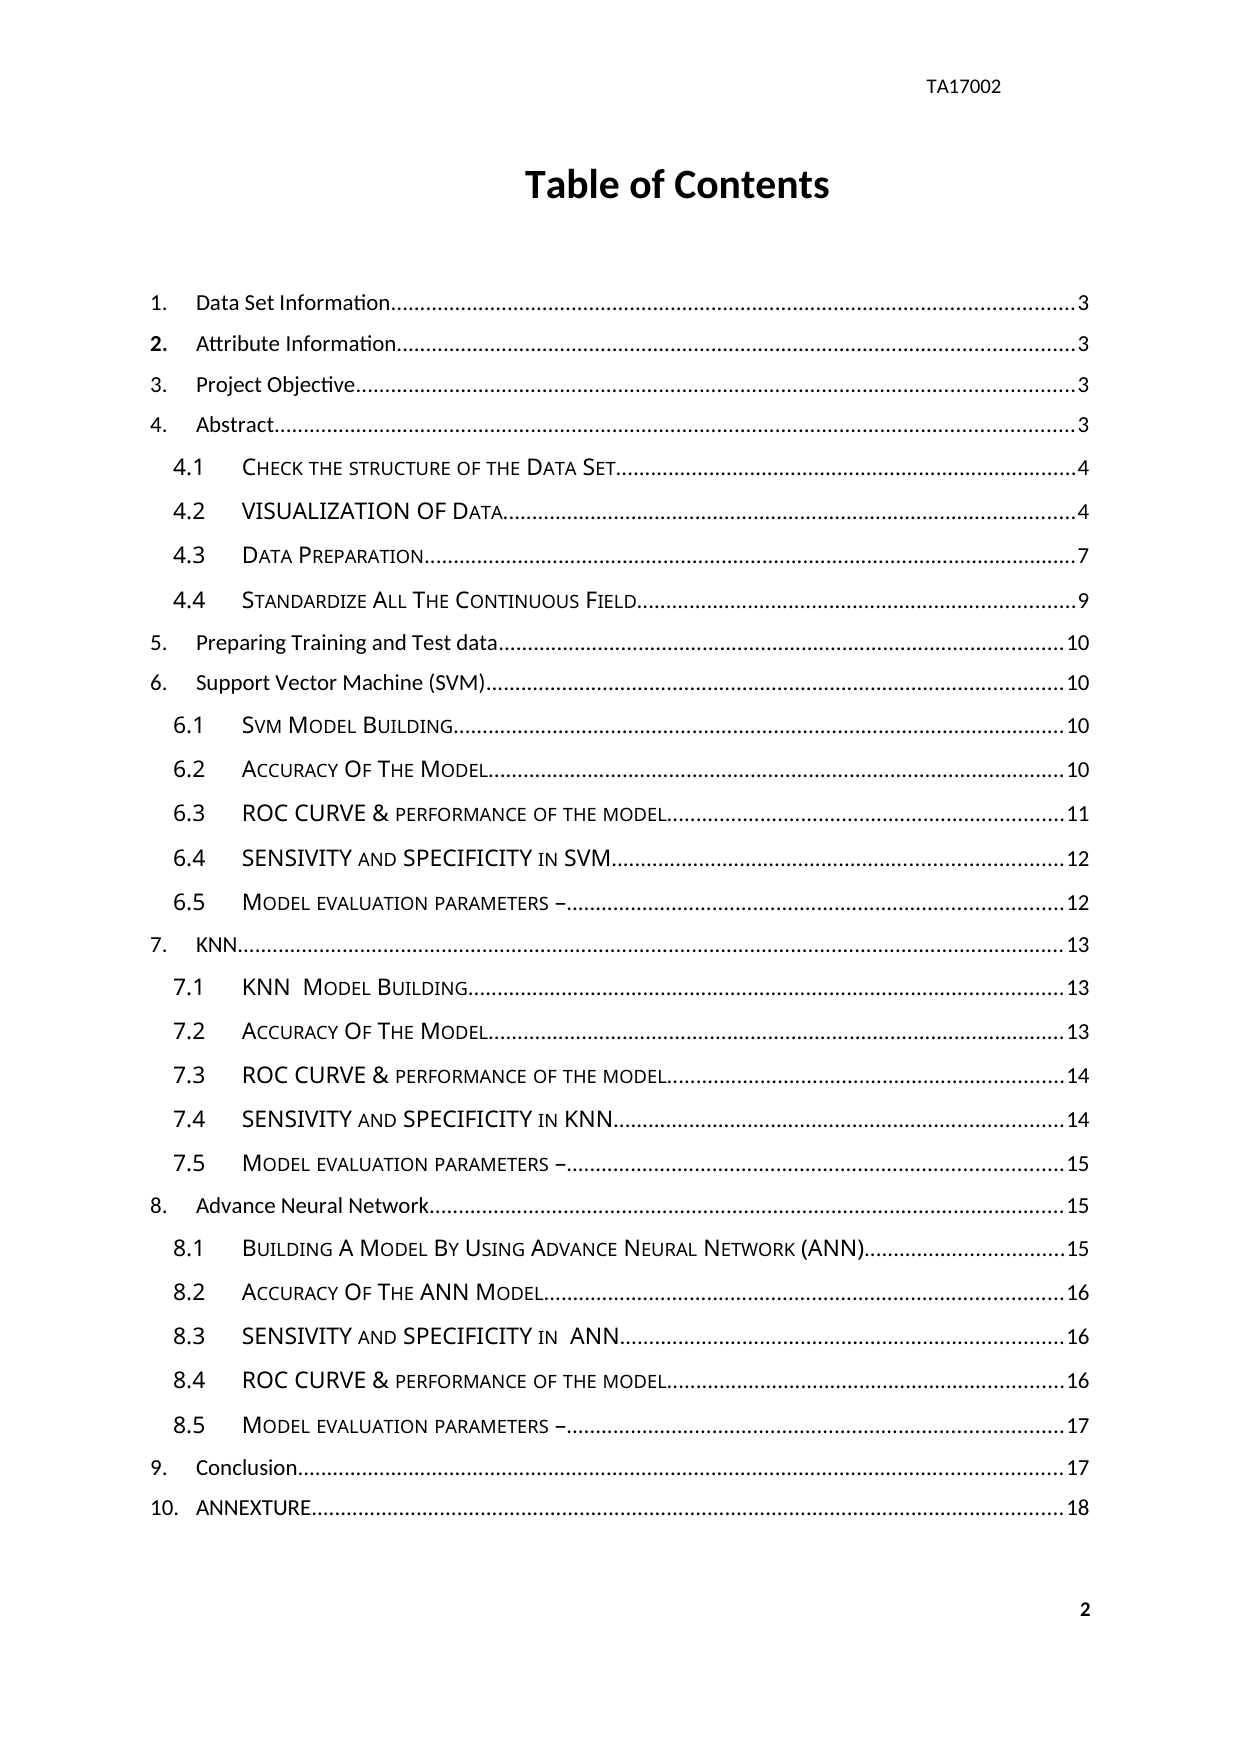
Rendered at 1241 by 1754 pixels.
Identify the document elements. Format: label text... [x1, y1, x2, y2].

text Table of Contents [483, 158, 1090, 209]
